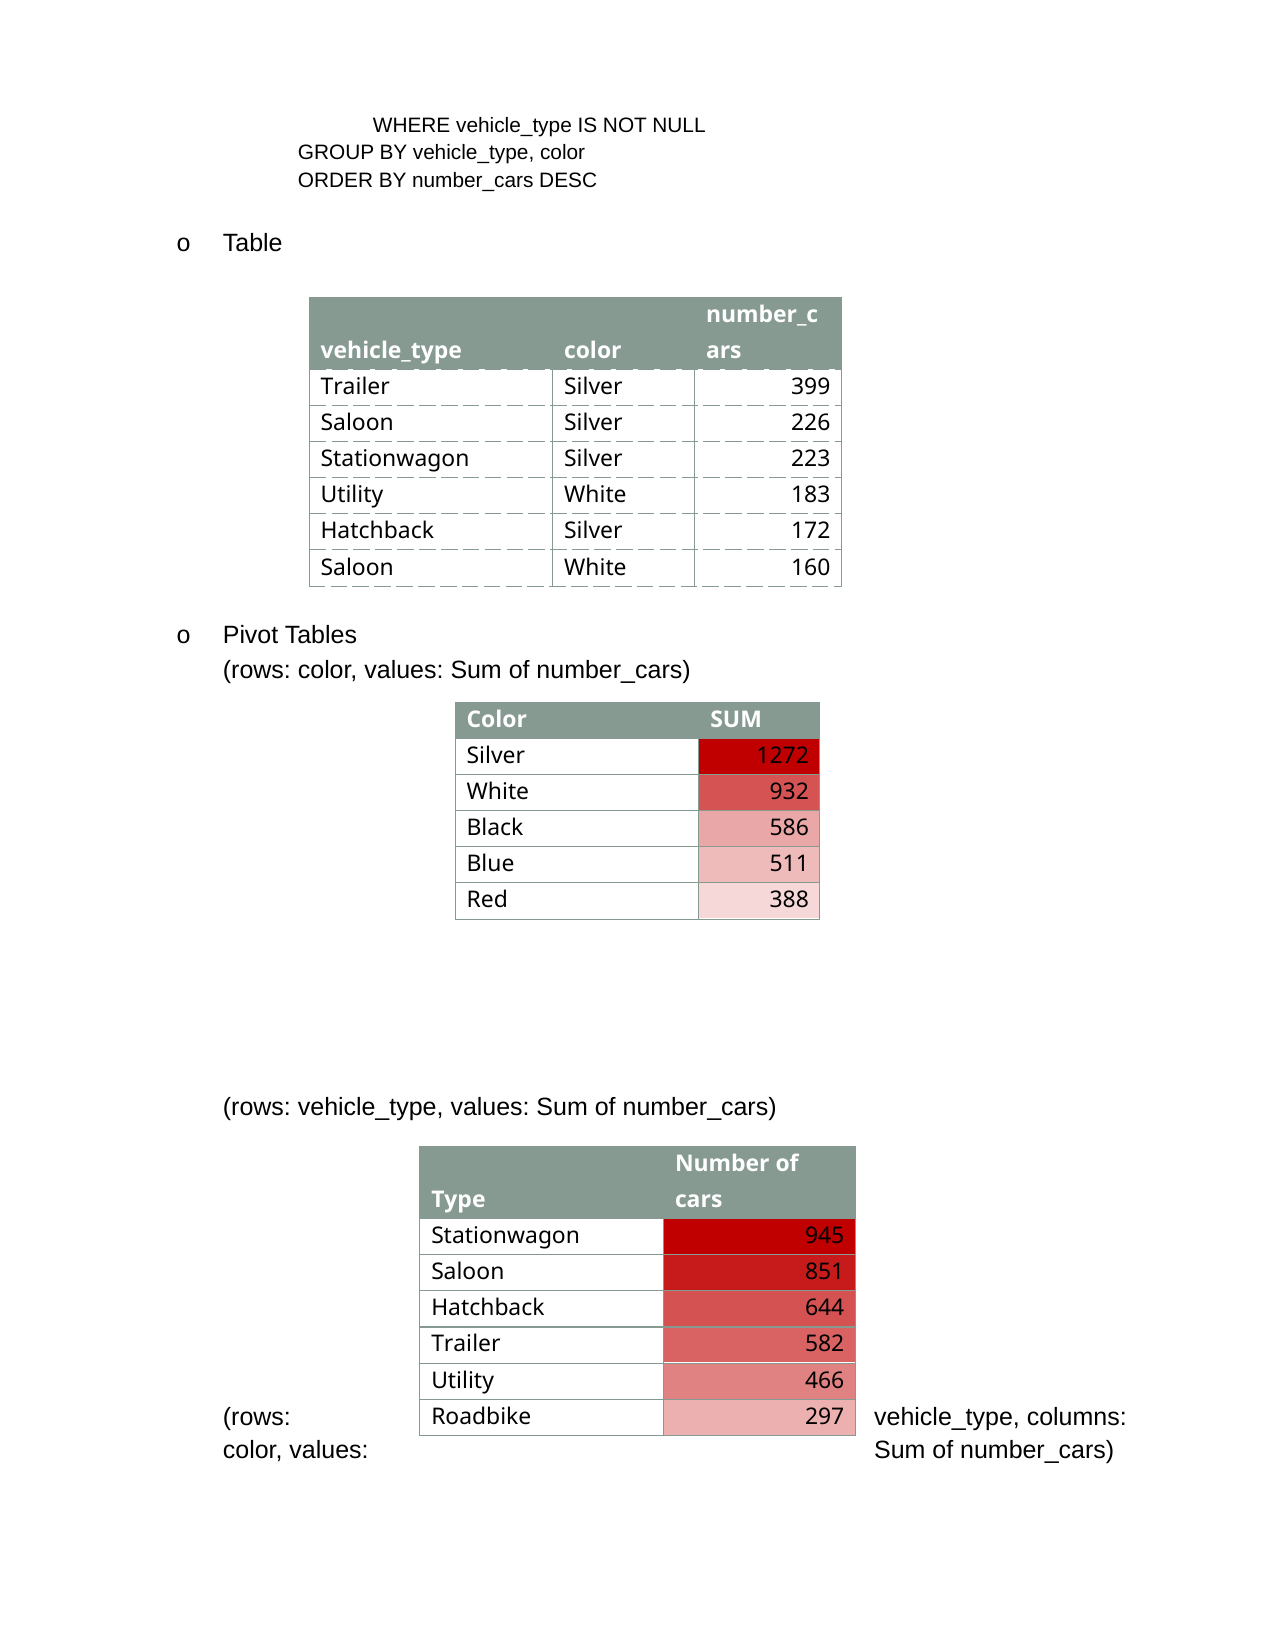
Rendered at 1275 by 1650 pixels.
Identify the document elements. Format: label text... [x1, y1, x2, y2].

table_cell Hatchback [420, 1291, 663, 1326]
table_cell Silver [456, 739, 698, 774]
list (rows: vehicle_type, values: Sum of number_cars) [223, 1092, 1127, 1121]
table_cell Saloon [420, 1255, 663, 1290]
table_cell Saloon [310, 405, 552, 441]
table_cell White [553, 477, 694, 513]
table_cell Stationwagon [310, 441, 552, 477]
table_cell Silver [553, 441, 694, 477]
table_cell 223 [695, 441, 841, 477]
table_cell 582 [664, 1328, 855, 1362]
table_header Number of cars [664, 1147, 855, 1218]
table_header Type [420, 1147, 663, 1218]
table_header number_cars [695, 298, 841, 369]
table_cell 297 [664, 1400, 855, 1435]
table_cell Utility [420, 1364, 663, 1399]
table_cell Saloon [310, 549, 552, 586]
table_cell 586 [699, 811, 819, 846]
table_cell 511 [699, 847, 819, 882]
table_cell 183 [695, 477, 841, 513]
table_cell Black [456, 811, 698, 846]
table_cell 226 [695, 405, 841, 441]
list (rows: vehicle_type, columns: color, values: Sum of number_cars) [223, 1402, 1127, 1464]
table_header SUM [699, 703, 819, 738]
table_cell 945 [664, 1219, 855, 1254]
table_header vehicle_type [310, 298, 552, 369]
table_header Color [456, 703, 698, 738]
table_cell Stationwagon [420, 1219, 663, 1254]
table_cell Blue [456, 847, 698, 882]
table_cell Utility [310, 477, 552, 513]
table_cell Silver [553, 405, 694, 441]
table_cell Roadbike [420, 1400, 663, 1435]
list ORDER BY number_cars DESC [298, 167, 1127, 191]
table_cell 160 [695, 549, 841, 586]
table_cell 466 [664, 1364, 855, 1399]
list Pivot Tables [176, 619, 1127, 651]
table_cell Hatchback [310, 513, 552, 549]
list (rows: color, values: Sum of number_cars) [223, 655, 1127, 684]
table_cell 399 [695, 369, 841, 405]
table_cell 851 [664, 1255, 855, 1290]
list GROUP BY vehicle_type, color [298, 140, 1127, 164]
table_cell 172 [695, 513, 841, 549]
table_cell 388 [699, 883, 819, 918]
table_cell Trailer [420, 1328, 663, 1362]
table_cell Silver [553, 369, 694, 405]
table_cell Silver [553, 513, 694, 549]
table_cell White [456, 775, 698, 810]
table_cell White [553, 549, 694, 586]
table_header color [553, 298, 694, 369]
table_cell 932 [699, 775, 819, 810]
table_cell 1272 [699, 739, 819, 774]
list WHERE vehicle_type IS NOT NULL [298, 112, 1127, 136]
list Table [176, 228, 1127, 259]
table_cell Red [456, 883, 698, 918]
table_cell 644 [664, 1291, 855, 1326]
table_cell Trailer [310, 369, 552, 405]
